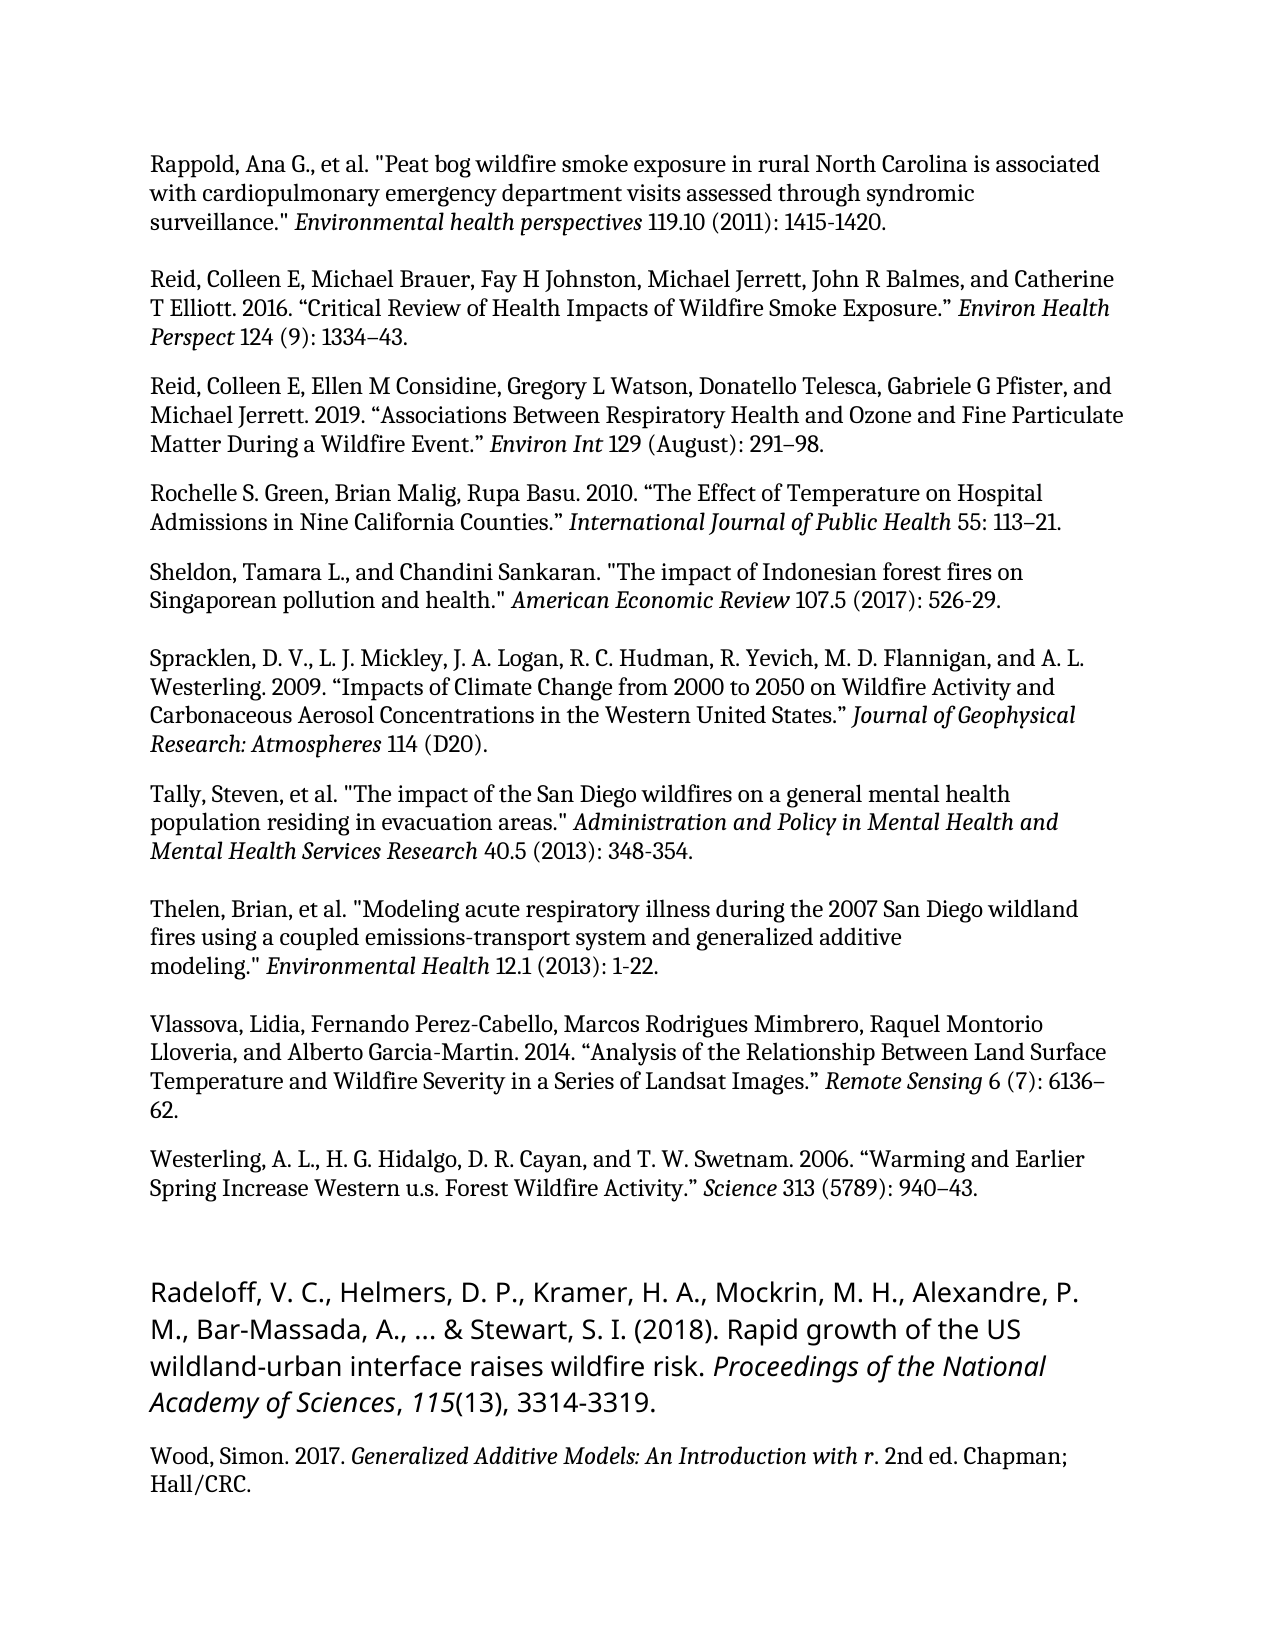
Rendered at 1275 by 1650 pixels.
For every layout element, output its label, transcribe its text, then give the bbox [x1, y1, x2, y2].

text Vlassova, Lidia, Fernando Perez-Cabello, Marcos Rodrigues Mimbrero, Raquel Montorio Lloveria, and Alberto Garcia-Martin. 2014. “Analysis of the Relationship Between Land Surface Temperature and Wildfire Severity in a Series of Landsat Images.” Remote Sensing 6 (7): 6136–62. [150, 1009, 1125, 1124]
text Thelen, Brian, et al. "Modeling acute respiratory illness during the 2007 San Diego wildland fires using a coupled emissions-transport system and generalized additive modeling." Environmental Health 12.1 (2013): 1-22. [150, 894, 1125, 981]
text Reid, Colleen E, Ellen M Considine, Gregory L Watson, Donatello Telesca, Gabriele G Pfister, and Michael Jerrett. 2019. “Associations Between Respiratory Health and Ozone and Fine Particulate Matter During a Wildfire Event.” Environ Int 129 (August): 291–98. [150, 372, 1125, 458]
text Westerling, A. L., H. G. Hidalgo, D. R. Cayan, and T. W. Swetnam. 2006. “Warming and Earlier Spring Increase Western u.s. Forest Wildfire Activity.” Science 313 (5789): 940–43. [150, 1145, 1125, 1203]
text Tally, Steven, et al. "The impact of the San Diego wildfires on a general mental health population residing in evacuation areas." Administration and Policy in Mental Health and Mental Health Services Research 40.5 (2013): 348-354. [150, 779, 1125, 866]
text Rochelle S. Green, Brian Malig, Rupa Basu. 2010. “The Effect of Temperature on Hospital Admissions in Nine California Counties.” International Journal of Public Health 55: 113–21. [150, 479, 1125, 537]
text Radeloff, V. C., Helmers, D. P., Kramer, H. A., Mockrin, M. H., Alexandre, P. M., Bar-Massada, A., ... & Stewart, S. I. (2018). Rapid growth of the US wildland-urban interface raises wildfire risk. Proceedings of the National Academy of Sciences, 115(13), 3314-3319. [150, 1273, 1125, 1421]
text Reid, Colleen E, Michael Brauer, Fay H Johnston, Michael Jerrett, John R Balmes, and Catherine T Elliott. 2016. “Critical Review of Health Impacts of Wildfire Smoke Exposure.” Environ Health Perspect 124 (9): 1334–43. [150, 265, 1125, 351]
text Spracklen, D. V., L. J. Mickley, J. A. Logan, R. C. Hudman, R. Yevich, M. D. Flannigan, and A. L. Westerling. 2009. “Impacts of Climate Change from 2000 to 2050 on Wildfire Activity and Carbonaceous Aerosol Concentrations in the Western United States.” Journal of Geophysical Research: Atmospheres 114 (D20). [150, 644, 1125, 759]
text Sheldon, Tamara L., and Chandini Sankaran. "The impact of Indonesian forest fires on Singaporean pollution and health." American Economic Review 107.5 (2017): 526-29. [150, 557, 1125, 615]
text Rappold, Ana G., et al. "Peat bog wildfire smoke exposure in rural North Carolina is associated with cardiopulmonary emergency department visits assessed through syndromic surveillance." Environmental health perspectives 119.10 (2011): 1415-1420. [150, 150, 1125, 236]
text Wood, Simon. 2017. Generalized Additive Models: An Introduction with r. 2nd ed. Chapman; Hall/CRC. [150, 1442, 1125, 1499]
